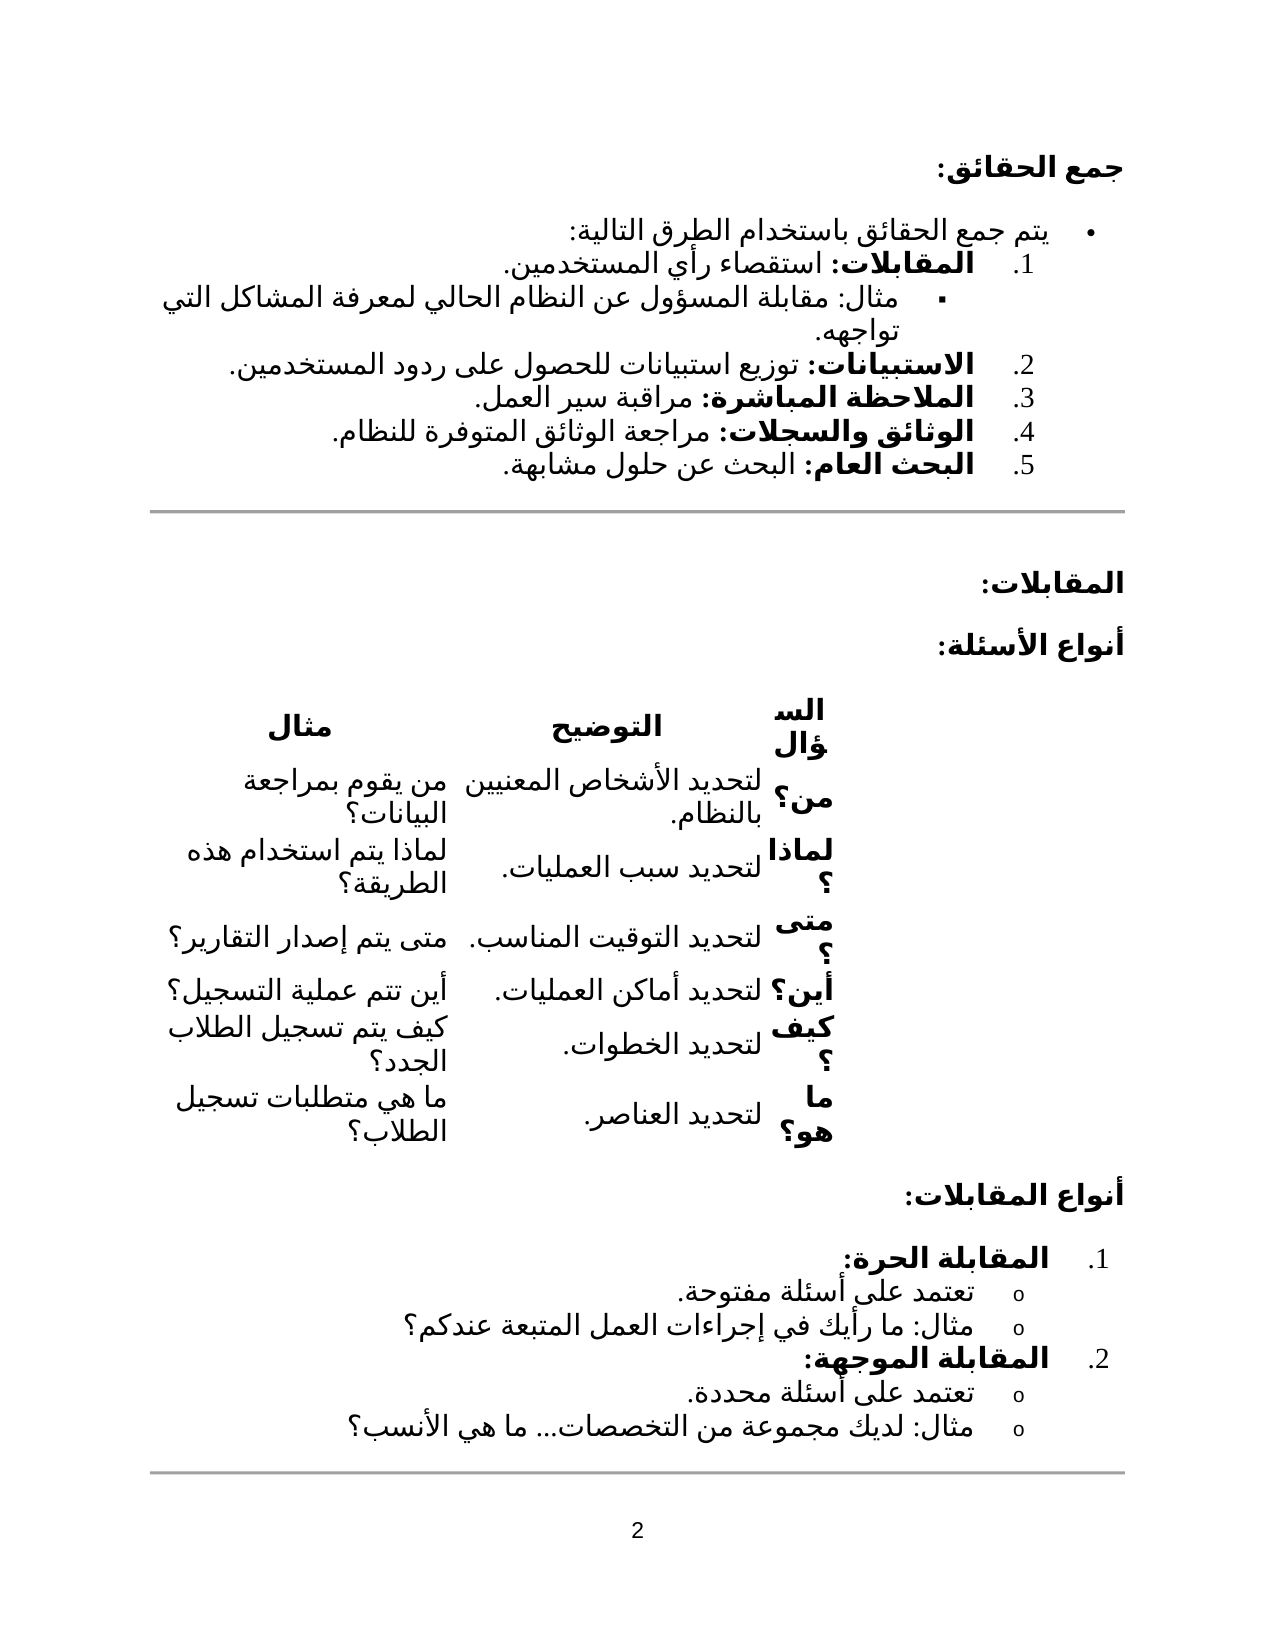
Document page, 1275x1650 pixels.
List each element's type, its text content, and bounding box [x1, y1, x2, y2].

table_cell لماذا يتم استخدام هذه الطريقة؟ [150, 832, 449, 902]
table_cell لتحديد الأشخاص المعنيين بالنظام. [450, 761, 764, 832]
list مثال: ما رأيك في إجراءات العمل المتبعة عندكم؟ [150, 1308, 1012, 1342]
list يتم جمع الحقائق باستخدام الطرق التالية: [150, 213, 1087, 246]
table_cell كيف؟ [764, 1009, 836, 1079]
table_cell متى يتم إصدار التقارير؟ [150, 902, 449, 972]
table_cell لماذا؟ [764, 832, 836, 902]
table_cell ما هو؟ [764, 1079, 836, 1149]
table_cell أين تتم عملية التسجيل؟ [150, 972, 449, 1009]
list تعتمد على أسئلة محددة. [150, 1375, 1012, 1409]
list المقابلات: استقصاء رأي المستخدمين. [150, 246, 1012, 280]
table_cell من يقوم بمراجعة البيانات؟ [150, 761, 449, 832]
table_cell لتحديد أماكن العمليات. [450, 972, 764, 1009]
list تعتمد على أسئلة مفتوحة. [150, 1274, 1012, 1308]
list المقابلة الموجهة: [150, 1342, 1087, 1375]
text المقابلات: [150, 566, 1125, 599]
table_cell لتحديد سبب العمليات. [450, 832, 764, 902]
table_cell متى؟ [764, 902, 836, 972]
table_cell لتحديد الخطوات. [450, 1009, 764, 1079]
list الوثائق والسجلات: مراجعة الوثائق المتوفرة للنظام. [150, 414, 1012, 447]
list مثال: لديك مجموعة من التخصصات... ما هي الأنسب؟ [150, 1409, 1012, 1442]
list مثال: مقابلة المسؤول عن النظام الحالي لمعرفة المشاكل التي تواجهه. [150, 280, 937, 347]
list الاستبيانات: توزيع استبيانات للحصول على ردود المستخدمين. [150, 347, 1012, 380]
text أنواع الأسئلة: [150, 628, 1125, 662]
table_header التوضيح [450, 691, 764, 761]
list البحث العام: البحث عن حلول مشابهة. [150, 447, 1012, 481]
table_cell لتحديد التوقيت المناسب. [450, 902, 764, 972]
table_header السؤال [764, 691, 836, 761]
table_header مثال [150, 691, 449, 761]
text جمع الحقائق: [150, 150, 1125, 183]
table_cell من؟ [764, 761, 836, 832]
table_cell ما هي متطلبات تسجيل الطلاب؟ [150, 1079, 449, 1149]
text أنواع المقابلات: [150, 1178, 1125, 1212]
list المقابلة الحرة: [150, 1241, 1087, 1274]
list الملاحظة المباشرة: مراقبة سير العمل. [150, 380, 1012, 414]
table_cell لتحديد العناصر. [450, 1079, 764, 1149]
table_cell كيف يتم تسجيل الطلاب الجدد؟ [150, 1009, 449, 1079]
table_cell أين؟ [764, 972, 836, 1009]
